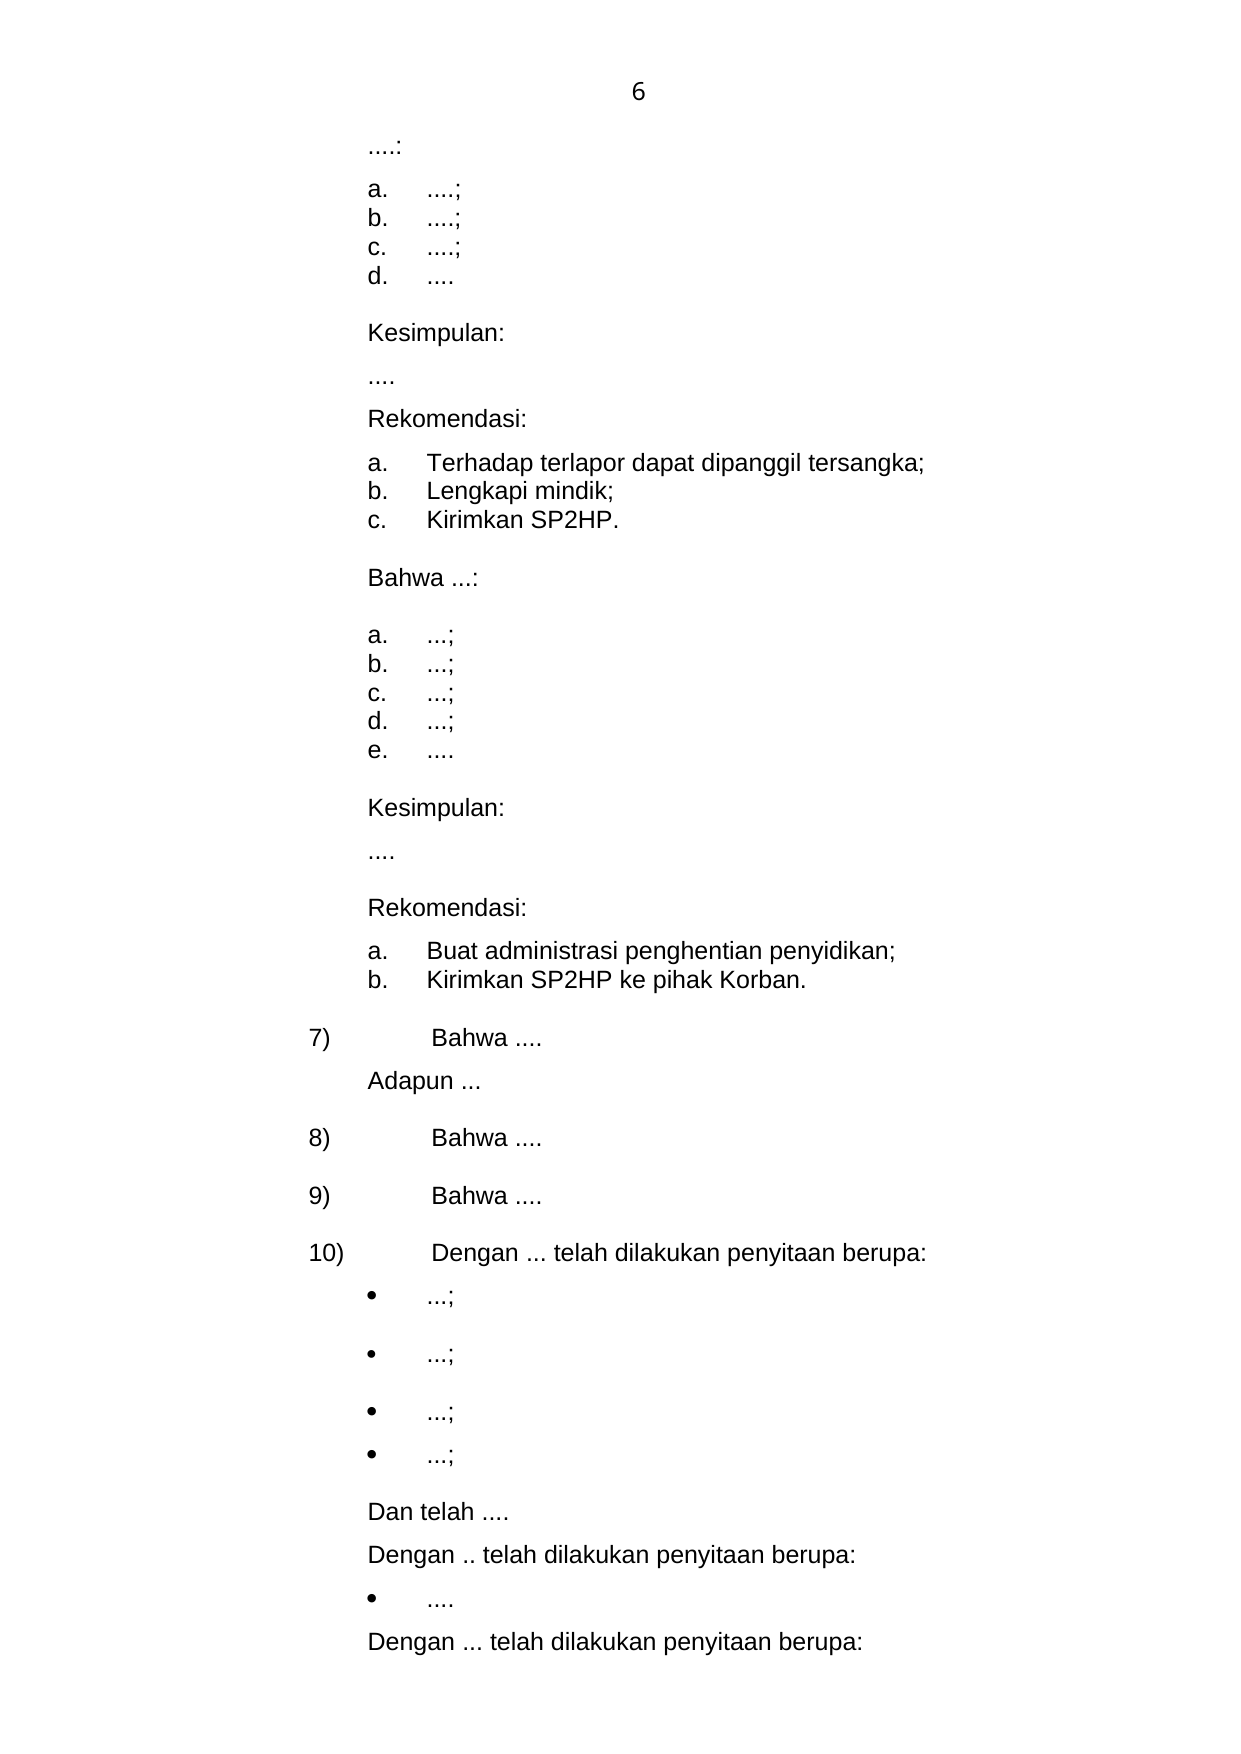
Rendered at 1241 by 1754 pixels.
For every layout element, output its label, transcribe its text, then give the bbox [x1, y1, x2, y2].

list ...; [367, 1440, 1146, 1468]
list .... [367, 261, 1146, 289]
list ...; [367, 649, 1146, 678]
list Bahwa .... [308, 1181, 1146, 1209]
list Bahwa .... [308, 1023, 1146, 1051]
list ....; [367, 203, 1146, 232]
list Dengan ... telah dilakukan penyitaan berupa: [308, 1238, 1146, 1267]
text Dan telah .... [367, 1497, 1146, 1526]
list ....; [367, 174, 1146, 203]
text Dengan .. telah dilakukan penyitaan berupa: [367, 1540, 1146, 1569]
list .... [367, 1583, 1146, 1612]
list Kirimkan SP2HP. [367, 505, 1146, 534]
text ....: [367, 131, 1146, 160]
list Terhadap terlapor dapat dipanggil tersangka; [367, 448, 1146, 476]
text Bahwa ...: [367, 563, 1146, 591]
list ...; [367, 1281, 1146, 1310]
list Kirimkan SP2HP ke pihak Korban. [367, 965, 1146, 994]
list Lengkapi mindik; [367, 476, 1146, 505]
text Kesimpulan: [367, 318, 1146, 347]
text Dengan ... telah dilakukan penyitaan berupa: [367, 1627, 1146, 1656]
list ...; [367, 620, 1146, 649]
text .... [367, 836, 1146, 864]
text Adapun ... [367, 1066, 1146, 1094]
text Rekomendasi: [367, 893, 1146, 922]
list ...; [367, 678, 1146, 706]
list Buat administrasi penghentian penyidikan; [367, 936, 1146, 965]
text Rekomendasi: [367, 404, 1146, 433]
list ...; [367, 1396, 1146, 1425]
list Bahwa .... [308, 1123, 1146, 1152]
text Kesimpulan: [367, 793, 1146, 821]
list .... [367, 735, 1146, 764]
list ....; [367, 232, 1146, 261]
list ...; [367, 706, 1146, 735]
list ...; [367, 1339, 1146, 1368]
text .... [367, 361, 1146, 390]
